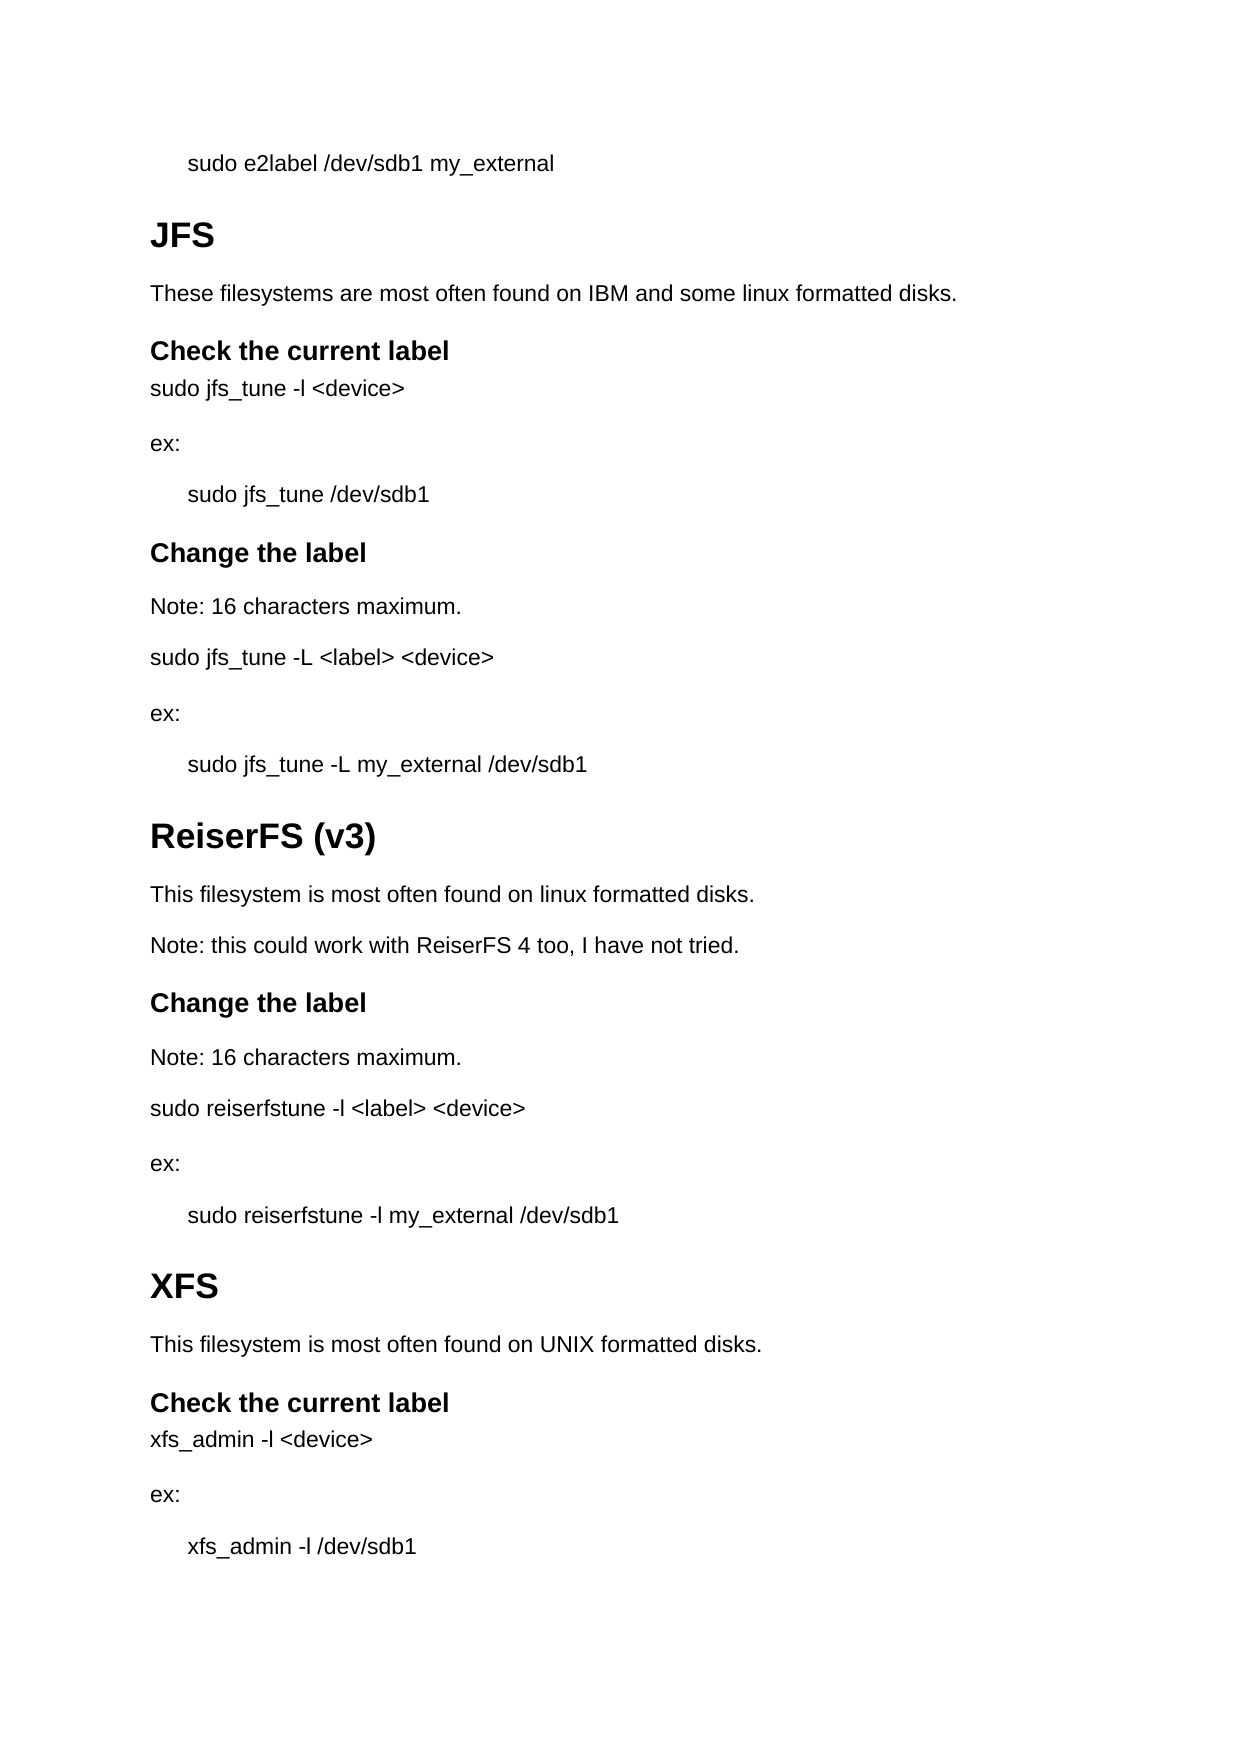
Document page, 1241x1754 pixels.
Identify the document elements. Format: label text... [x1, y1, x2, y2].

text ex: [150, 1150, 1090, 1177]
list sudo e2label /dev/sdb1 my_external [187, 150, 1090, 176]
list sudo reiserfstune -l my_external /dev/sdb1 [187, 1202, 1090, 1228]
list sudo jfs_tune /dev/sdb1 [187, 481, 1090, 508]
text ex: [150, 1481, 1090, 1508]
text xfs_admin -l <device> [150, 1426, 1090, 1453]
subtitle Change the label [150, 537, 1090, 568]
text sudo reiserfstune -l <label> <device> [150, 1095, 1090, 1121]
text This filesystem is most often found on UNIX formatted disks. [150, 1331, 1090, 1357]
list xfs_admin -l /dev/sdb1 [187, 1533, 1090, 1559]
subtitle JFS [150, 214, 1090, 254]
subtitle Check the current label [150, 1387, 1090, 1418]
text sudo jfs_tune -L <label> <device> [150, 644, 1090, 671]
subtitle ReiserFS (v3) [150, 815, 1090, 856]
text ex: [150, 699, 1090, 726]
text sudo jfs_tune -l <device> [150, 375, 1090, 401]
subtitle Change the label [150, 987, 1090, 1019]
list sudo jfs_tune -L my_external /dev/sdb1 [187, 751, 1090, 777]
text Note: this could work with ReiserFS 4 too, I have not tried. [150, 932, 1090, 958]
text Note: 16 characters maximum. [150, 1044, 1090, 1070]
text These filesystems are most often found on IBM and some linux formatted disks. [150, 279, 1090, 306]
text ex: [150, 430, 1090, 456]
subtitle XFS [150, 1265, 1090, 1306]
subtitle Check the current label [150, 335, 1090, 366]
text Note: 16 characters maximum. [150, 593, 1090, 619]
text This filesystem is most often found on linux formatted disks. [150, 881, 1090, 907]
